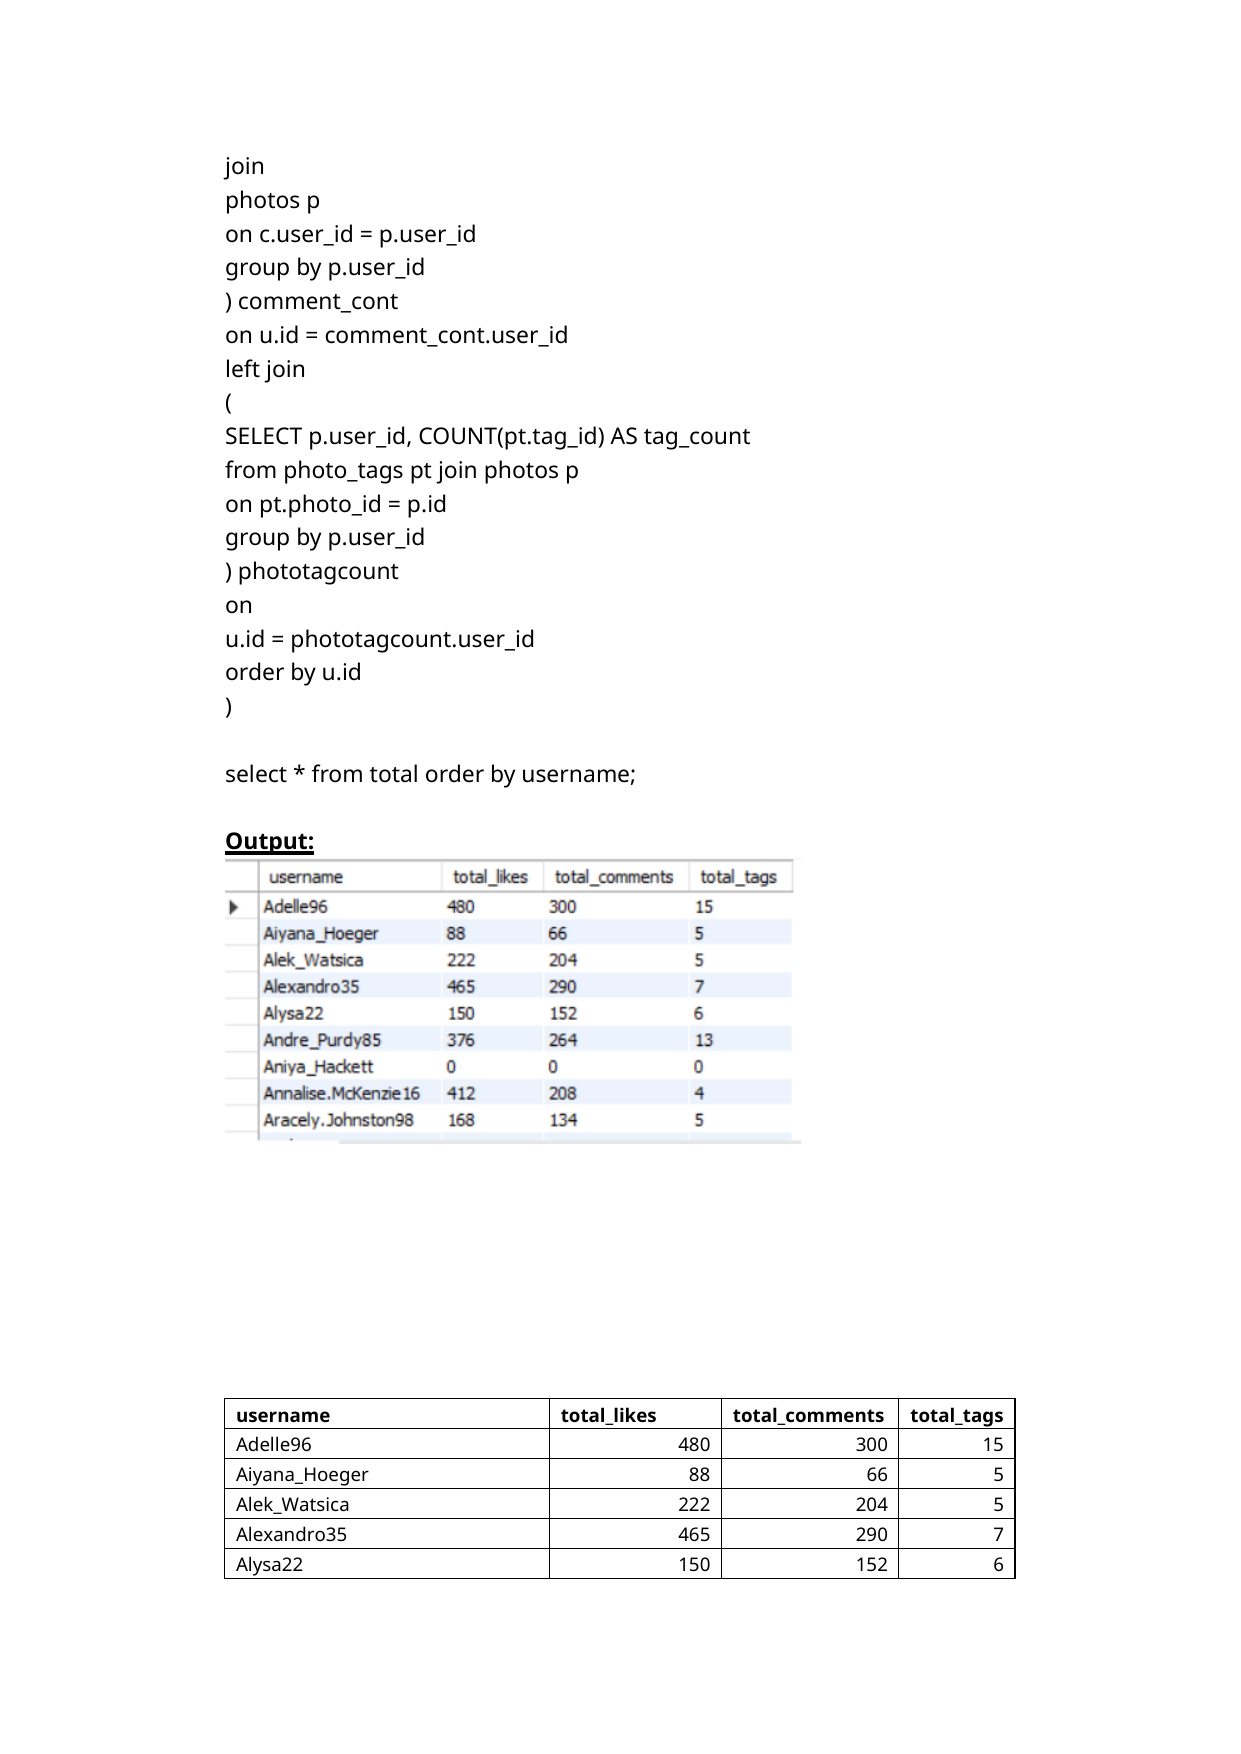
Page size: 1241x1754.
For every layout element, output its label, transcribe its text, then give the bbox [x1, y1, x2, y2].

table_cell 204 [722, 1489, 898, 1518]
table_header total_tags [899, 1399, 1014, 1428]
table_cell 7 [899, 1519, 1014, 1548]
table_cell Aiyana_Hoeger [225, 1459, 549, 1488]
table_header total_comments [722, 1399, 898, 1428]
table_cell 150 [550, 1549, 721, 1578]
table_cell Alexandro35 [225, 1519, 549, 1548]
table_cell Adelle96 [225, 1429, 549, 1458]
table_cell 6 [899, 1549, 1014, 1578]
table_cell 66 [722, 1459, 898, 1488]
table_cell 222 [550, 1489, 721, 1518]
table_cell 5 [899, 1489, 1014, 1518]
table_header total_likes [550, 1399, 721, 1428]
table_cell 290 [722, 1519, 898, 1548]
table_cell 88 [550, 1459, 721, 1488]
table_cell Alek_Watsica [225, 1489, 549, 1518]
table_header username [225, 1399, 549, 1428]
picture [225, 858, 802, 1144]
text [225, 150, 1090, 1144]
table_cell 465 [550, 1519, 721, 1548]
table_cell 152 [722, 1549, 898, 1578]
table_cell 300 [722, 1429, 898, 1458]
table_cell 15 [899, 1429, 1014, 1458]
table_cell Alysa22 [225, 1549, 549, 1578]
table_cell 5 [899, 1459, 1014, 1488]
table_cell 480 [550, 1429, 721, 1458]
